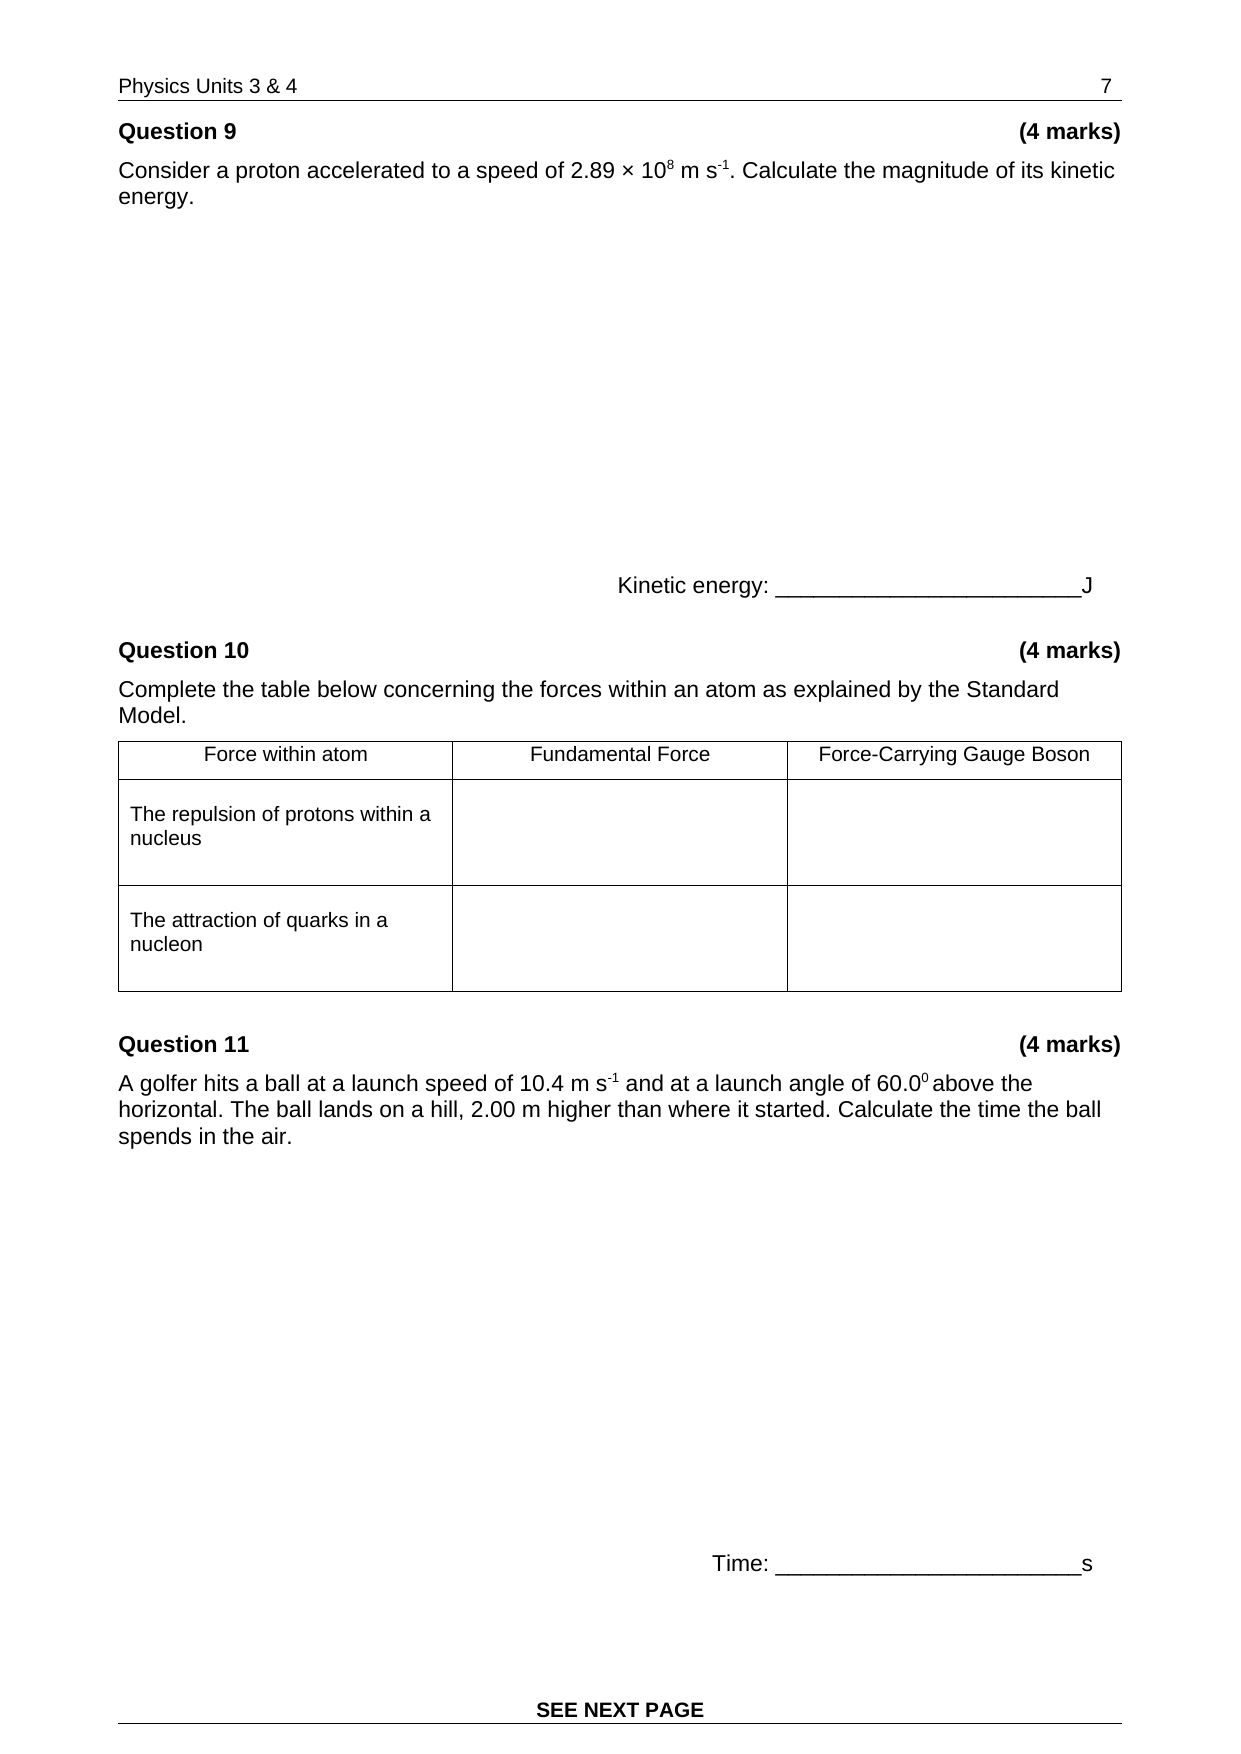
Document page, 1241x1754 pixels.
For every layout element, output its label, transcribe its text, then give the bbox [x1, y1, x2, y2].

text A golfer hits a ball at a launch speed of 10.4 m s-1 and at a launch angle of 60.00 above the horizontal. The ball lands on a hill, 2.00 m higher than where it started. Calculate the time the ball spends in the air. [118, 1070, 1122, 1149]
table_cell The repulsion of protons within a nucleus [119, 780, 452, 885]
text Question 11 (4 marks) [118, 1031, 1122, 1057]
table_cell [788, 886, 1121, 991]
text Kinetic energy: ________________________J [118, 572, 1122, 598]
table_cell [453, 780, 787, 885]
text Complete the table below concerning the forces within an atom as explained by the Standard Model. [118, 676, 1122, 729]
table_header Fundamental Force [453, 742, 787, 779]
table_cell [788, 780, 1121, 885]
table_cell [453, 886, 787, 991]
text Consider a proton accelerated to a speed of 2.89 × 108 m s-1. Calculate the magnitude of its kinetic energy. [118, 157, 1122, 210]
text Question 10 (4 marks) [118, 637, 1122, 663]
table_header Force within atom [119, 742, 452, 779]
text Time: ________________________s [118, 1550, 1122, 1576]
table_header Force-Carrying Gauge Boson [788, 742, 1121, 779]
text Question 9 (4 marks) [118, 118, 1122, 144]
table_cell The attraction of quarks in a nucleon [119, 886, 452, 991]
